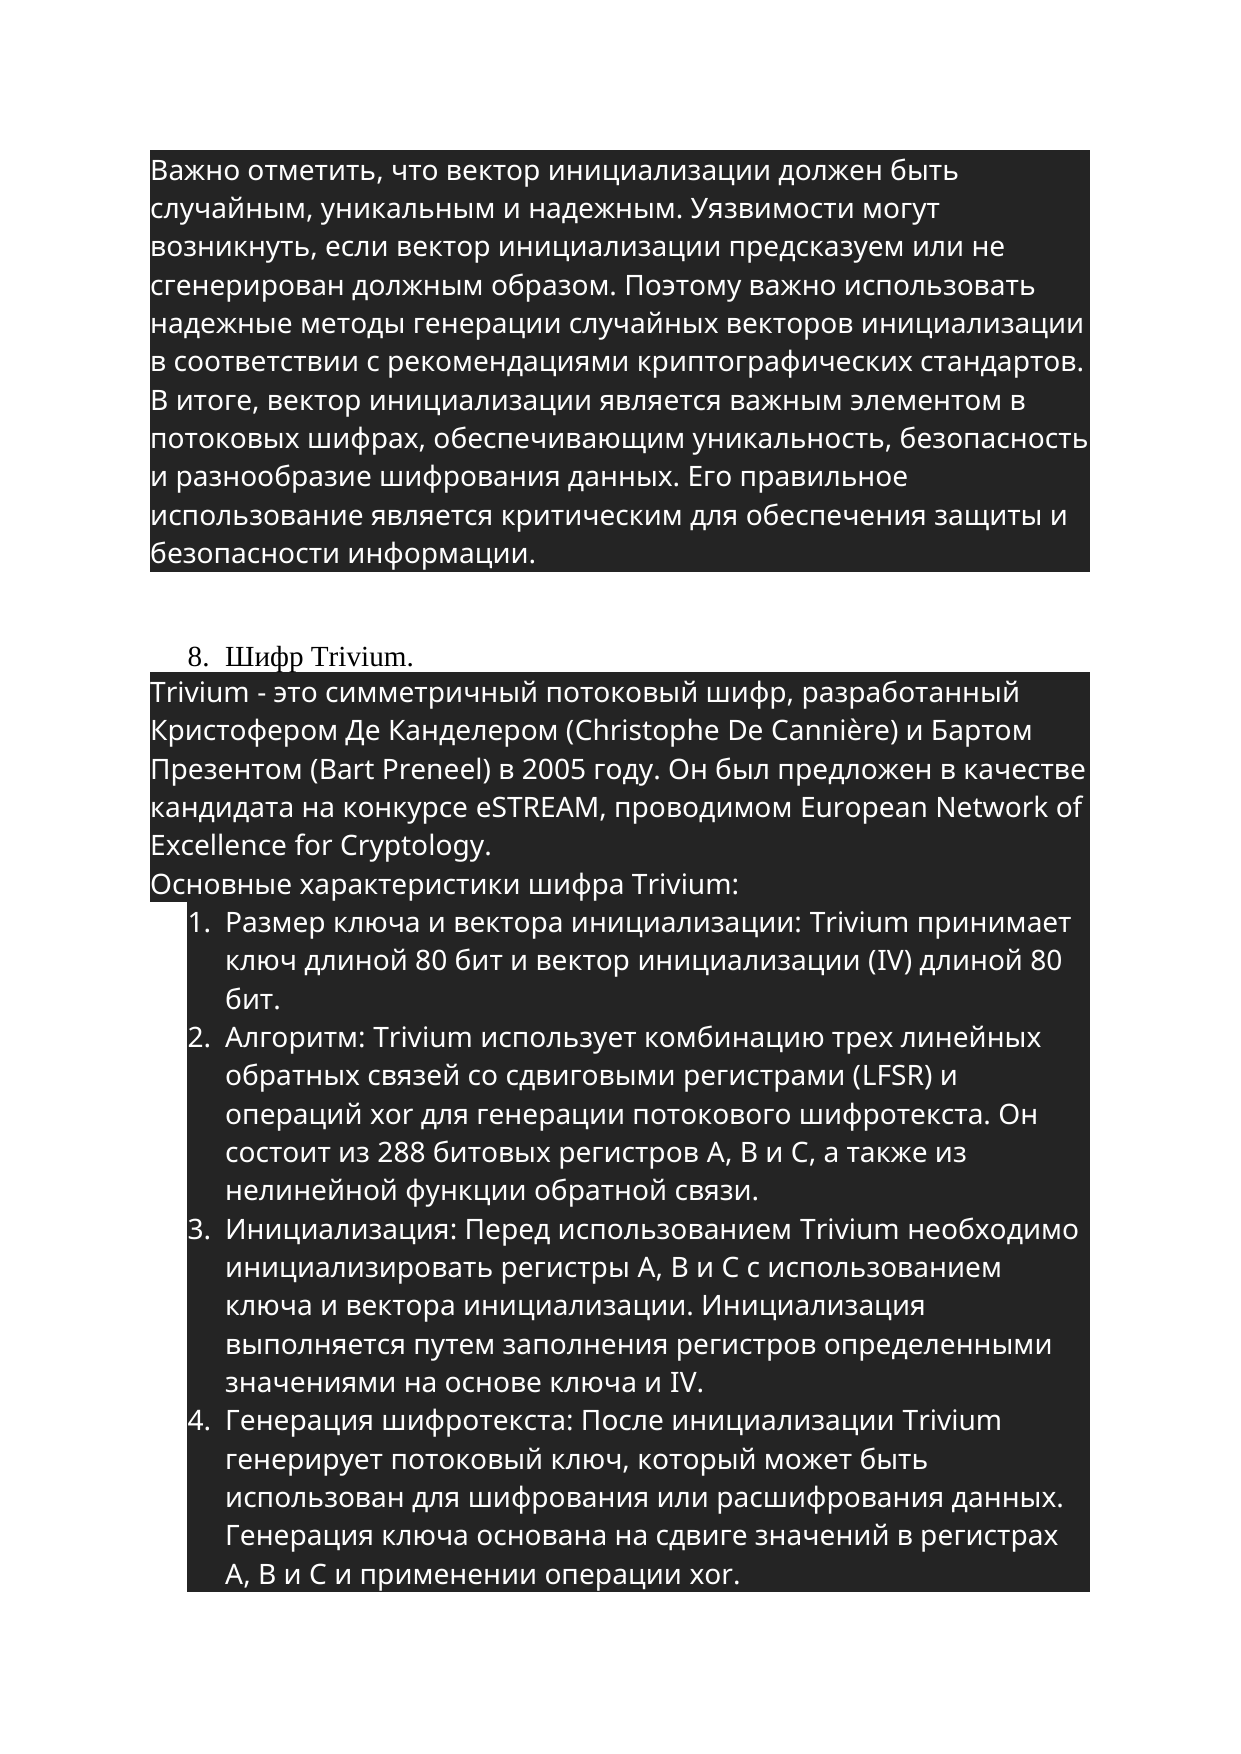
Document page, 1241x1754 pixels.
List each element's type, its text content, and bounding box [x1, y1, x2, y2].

list Генерация шифротекста: После инициализации Trivium генерирует потоковый ключ, который может быть использован для шифрования или расшифрования данных. Генерация ключа основана на сдвиге значений в регистрах A, B и C и применении операции xor. [187, 1401, 1090, 1592]
text Важно отметить, что вектор инициализации должен быть случайным, уникальным и надежным. Уязвимости могут возникнуть, если вектор инициализации предсказуем или не сгенерирован должным образом. Поэтому важно использовать надежные методы генерации случайных векторов инициализации в соответствии с рекомендациями криптографических стандартов. [150, 150, 1090, 380]
list Размер ключа и вектора инициализации: Trivium принимает ключ длиной 80 бит и вектор инициализации (IV) длиной 80 бит. [187, 902, 1090, 1017]
text В итоге, вектор инициализации является важным элементом в потоковых шифрах, обеспечивающим уникальность, безопасность и разнообразие шифрования данных. Его правильное использование является критическим для обеспечения защиты и безопасности информации. [150, 380, 1090, 572]
text Основные характеристики шифра Trivium: [150, 864, 1090, 902]
list Шифр Trivium. [187, 639, 1090, 672]
list Алгоритм: Trivium использует комбинацию трех линейных обратных связей со сдвиговыми регистрами (LFSR) и операций xor для генерации потокового шифротекста. Он состоит из 288 битовых регистров A, B и C, а также из нелинейной функции обратной связи. [187, 1017, 1090, 1209]
text Trivium - это симметричный потоковый шифр, разработанный Кристофером Де Канделером (Christophe De Cannière) и Бартом Презентом (Bart Preneel) в 2005 году. Он был предложен в качестве кандидата на конкурсе eSTREAM, проводимом European Network of Excellence for Cryptology. [150, 672, 1090, 864]
list Инициализация: Перед использованием Trivium необходимо инициализировать регистры A, B и C с использованием ключа и вектора инициализации. Инициализация выполняется путем заполнения регистров определенными значениями на основе ключа и IV. [187, 1209, 1090, 1401]
